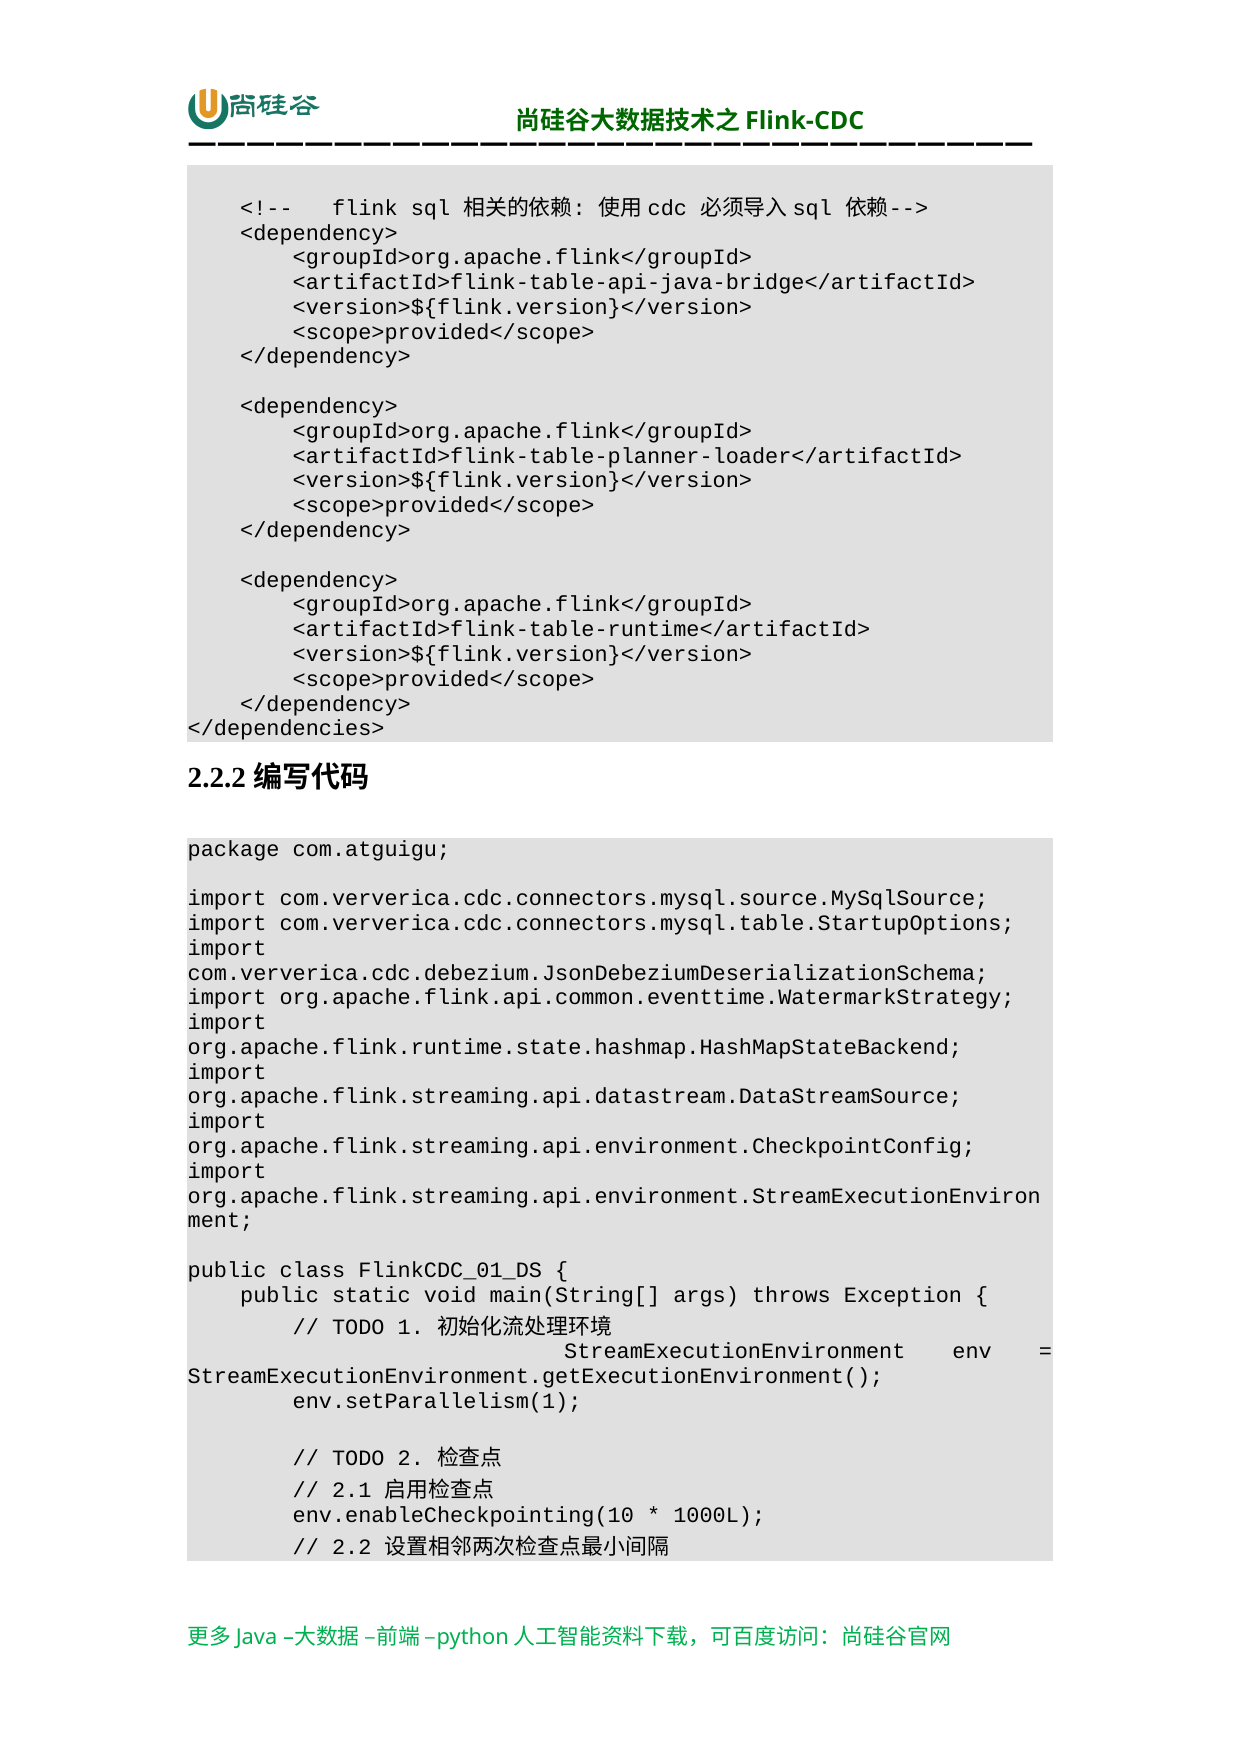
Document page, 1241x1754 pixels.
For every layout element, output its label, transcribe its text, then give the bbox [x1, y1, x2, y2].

text package com.atguigu; [187, 838, 1053, 862]
text env.enableCheckpointing(10 * 1000L); [187, 1504, 1053, 1529]
text <version>${flink.version}</version> [187, 469, 1053, 494]
text import org.apache.flink.streaming.api.environment.CheckpointConfig; [187, 1110, 1053, 1160]
text <!-- flink sql 相关的依赖: 使用 cdc 必须导入 sql 依赖--> [187, 190, 1053, 222]
text </dependency> [187, 693, 1053, 717]
text <dependency> [187, 222, 1053, 246]
text </dependency> [187, 519, 1053, 544]
text <artifactId>flink-table-planner-loader</artifactId> [187, 445, 1053, 469]
text StreamExecutionEnvironment env = StreamExecutionEnvironment.getExecutionEnvironment(); [187, 1341, 1053, 1390]
text // 2.1 启用检查点 [187, 1472, 1053, 1504]
text import com.ververica.cdc.connectors.mysql.table.StartupOptions; [187, 912, 1053, 937]
text // 2.2 设置相邻两次检查点最小间隔 [187, 1529, 1053, 1561]
text <groupId>org.apache.flink</groupId> [187, 246, 1053, 271]
picture [187, 88, 321, 130]
text </dependencies> [187, 717, 1053, 742]
text <version>${flink.version}</version> [187, 296, 1053, 321]
text 编写代码 [187, 742, 1053, 807]
text import org.apache.flink.streaming.api.datastream.DataStreamSource; [187, 1061, 1053, 1110]
text // TODO 1. 初始化流处理环境 [187, 1309, 1053, 1341]
text <version>${flink.version}</version> [187, 643, 1053, 668]
text // TODO 2. 检查点 [187, 1440, 1053, 1472]
text <dependency> [187, 569, 1053, 593]
text public static void main(String[] args) throws Exception { [187, 1284, 1053, 1309]
text import org.apache.flink.streaming.api.environment.StreamExecutionEnvironment; [187, 1160, 1053, 1234]
text import com.ververica.cdc.connectors.mysql.source.MySqlSource; [187, 887, 1053, 912]
text env.setParallelism(1); [187, 1390, 1053, 1415]
text <groupId>org.apache.flink</groupId> [187, 593, 1053, 618]
text <artifactId>flink-table-runtime</artifactId> [187, 618, 1053, 643]
text <groupId>org.apache.flink</groupId> [187, 420, 1053, 445]
text public class FlinkCDC_01_DS { [187, 1259, 1053, 1284]
text </dependency> [187, 346, 1053, 370]
text import org.apache.flink.runtime.state.hashmap.HashMapStateBackend; [187, 1011, 1053, 1061]
text <artifactId>flink-table-api-java-bridge</artifactId> [187, 271, 1053, 296]
text import com.ververica.cdc.debezium.JsonDebeziumDeserializationSchema; [187, 937, 1053, 986]
text import org.apache.flink.api.common.eventtime.WatermarkStrategy; [187, 986, 1053, 1011]
text <scope>provided</scope> [187, 494, 1053, 519]
text <scope>provided</scope> [187, 321, 1053, 346]
text <scope>provided</scope> [187, 668, 1053, 693]
text <dependency> [187, 395, 1053, 420]
